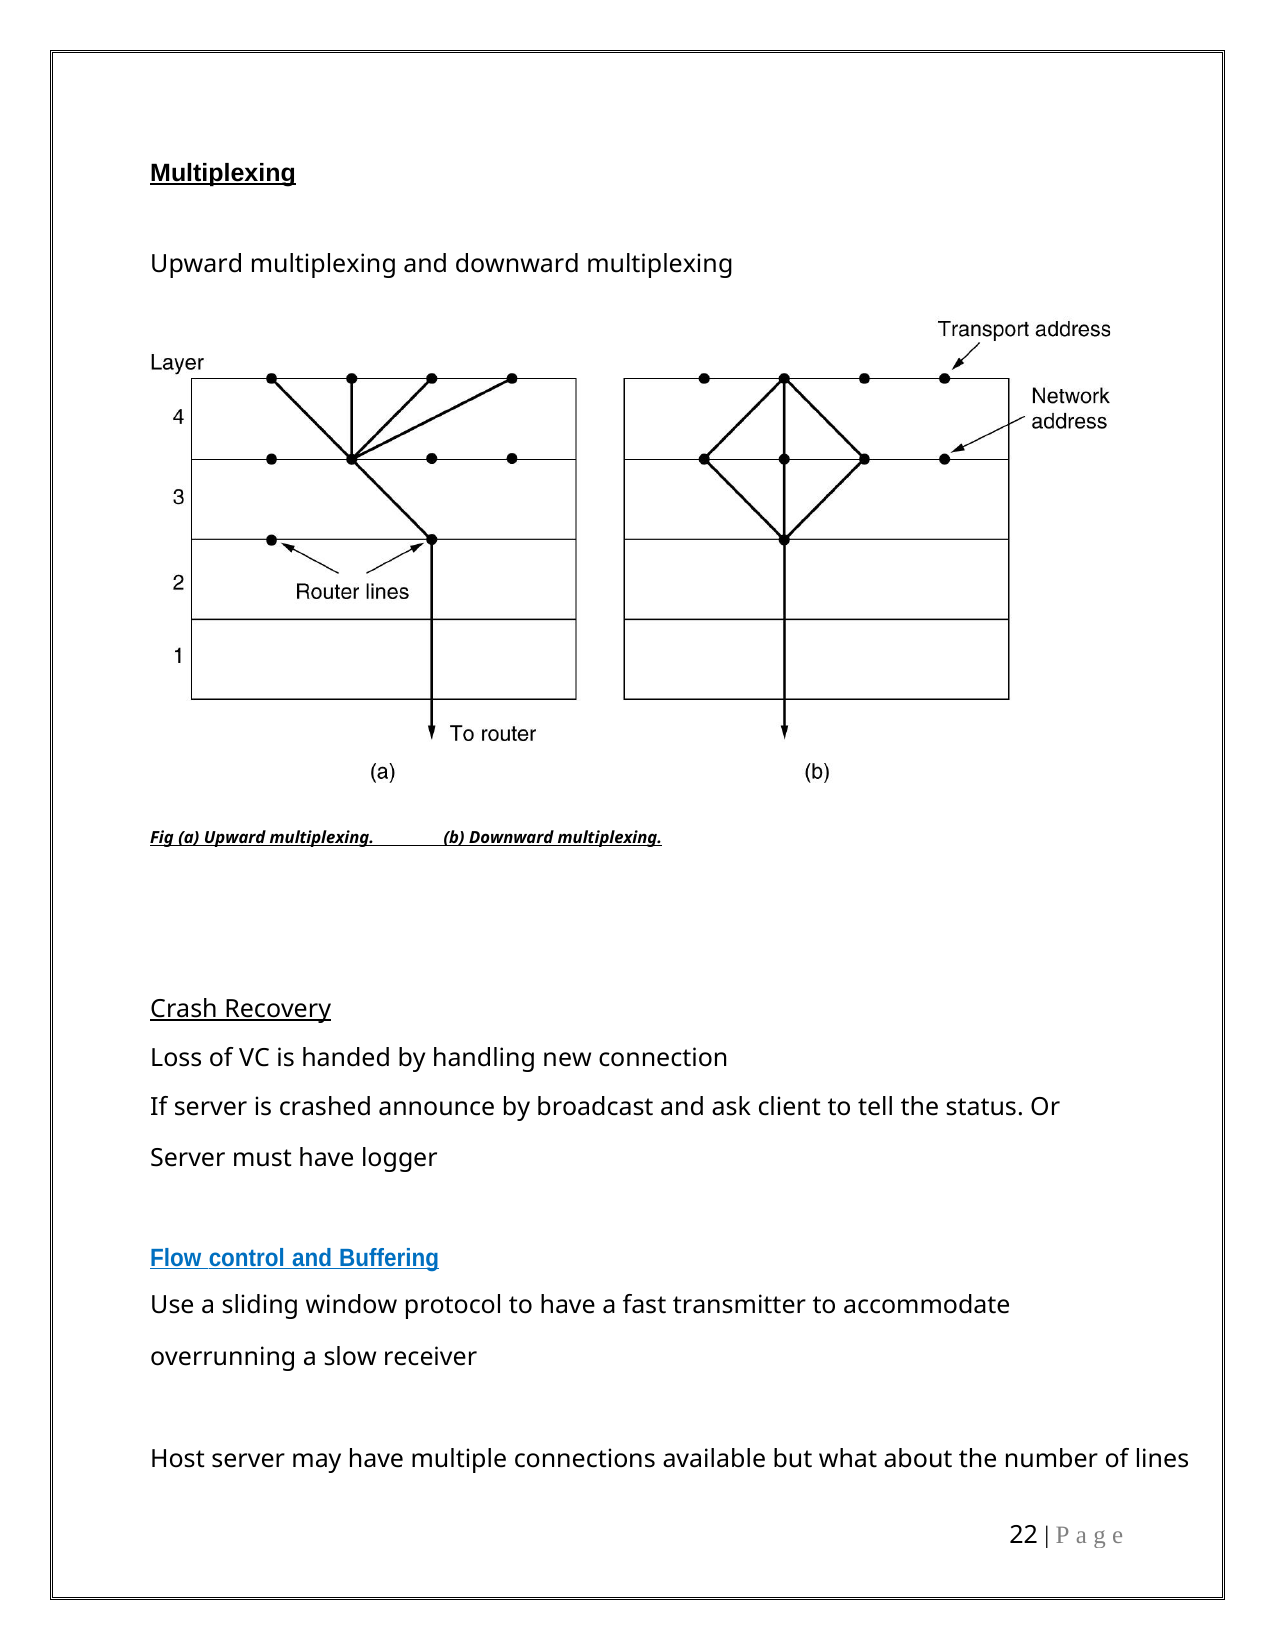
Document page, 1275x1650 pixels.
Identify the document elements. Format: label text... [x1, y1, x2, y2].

text Loss of VC is handed by handling new connection [150, 1040, 1196, 1074]
text Upward multiplexing and downward multiplexing [150, 245, 1196, 279]
text Use a sliding window protocol to have a fast transmitter to accommodate overrunning a slow receiver [150, 1287, 1134, 1372]
text Fig (a) Upward multiplexing. (b) Downward multiplexing. [150, 826, 1196, 849]
text Flow control and Buffering [150, 1243, 1196, 1272]
picture [150, 316, 1111, 783]
text Crash Recovery [150, 991, 1196, 1025]
text If server is crashed announce by broadcast and ask client to tell the status. Or Server must have logger [150, 1089, 1134, 1174]
text Multiplexing [150, 158, 1196, 187]
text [150, 1441, 1196, 1475]
